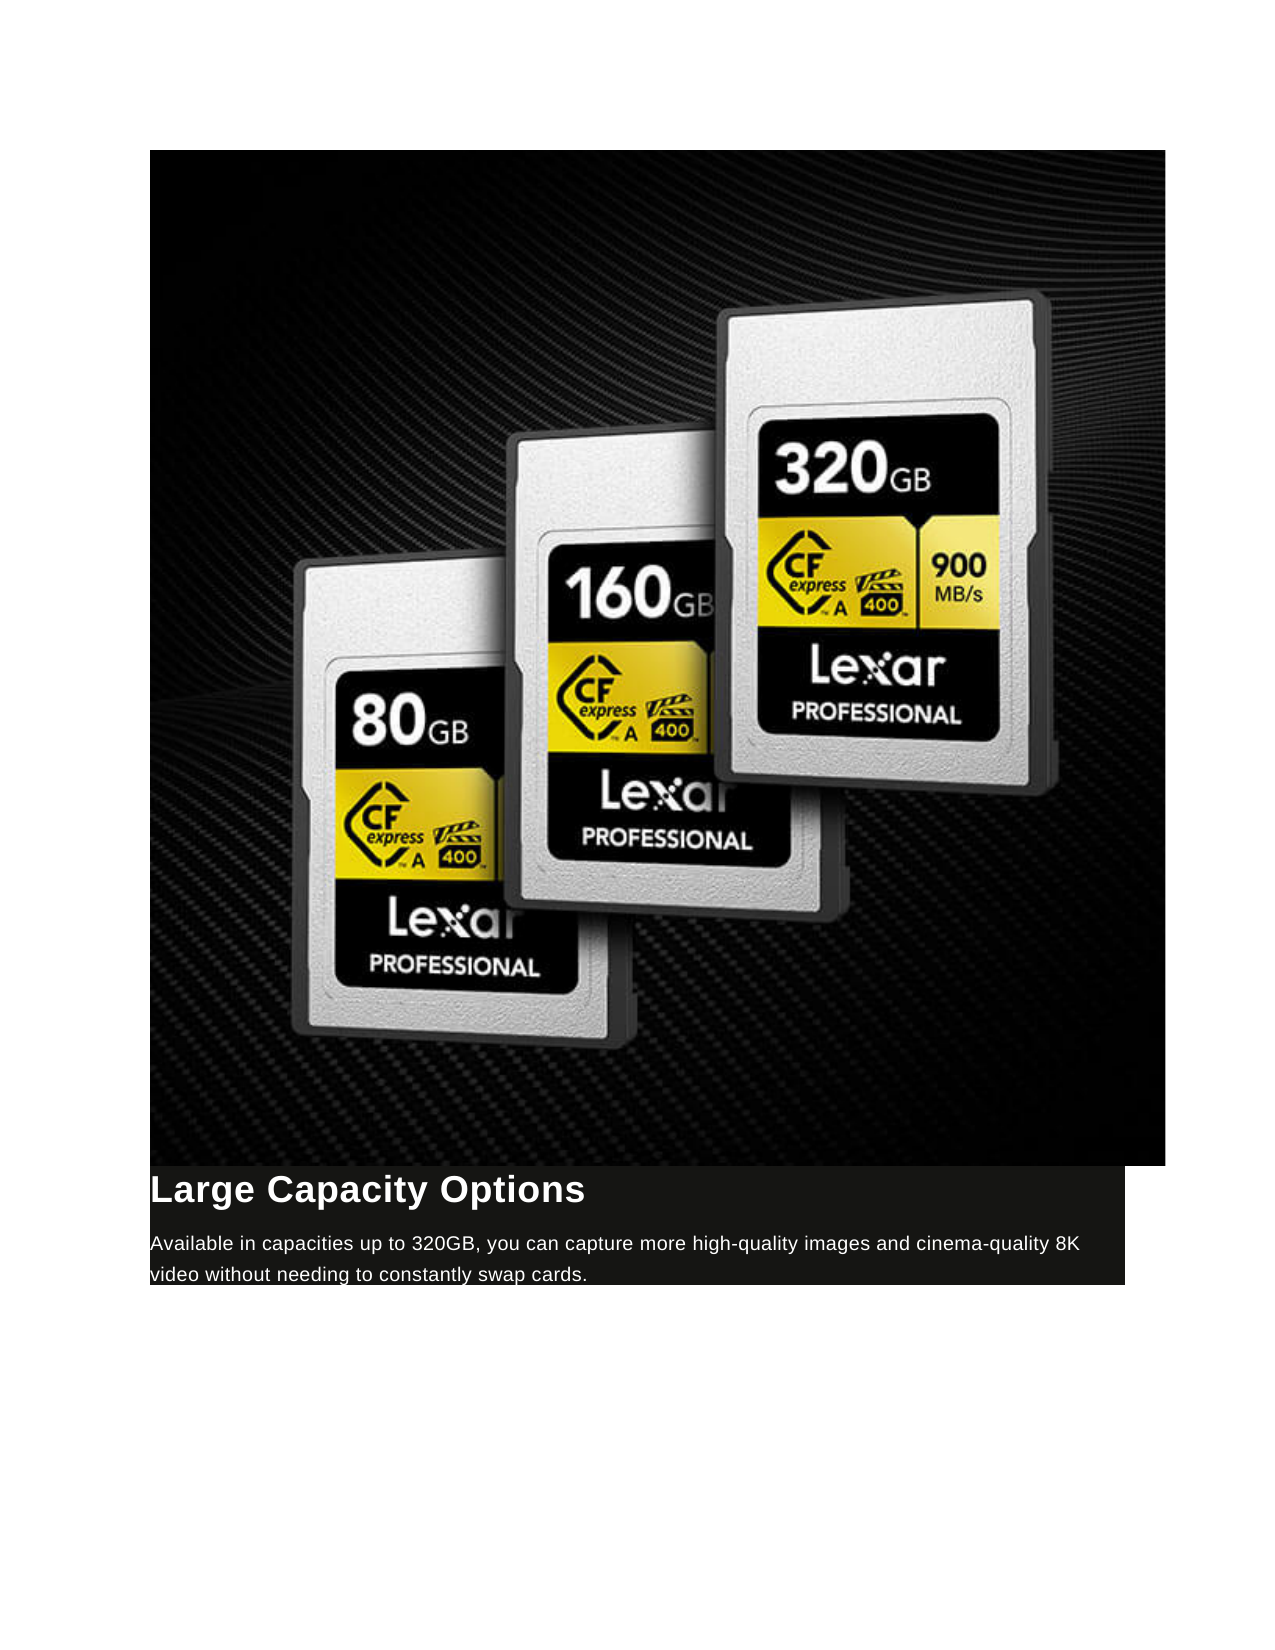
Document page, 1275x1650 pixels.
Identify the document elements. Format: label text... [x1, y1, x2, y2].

text Available in capacities up to 320GB, you can capture more high-quality images and cinema-quality 8K video without needing to constantly swap cards. [150, 1223, 1125, 1285]
picture [150, 150, 1166, 1166]
text Large Capacity Options [150, 1166, 1125, 1210]
